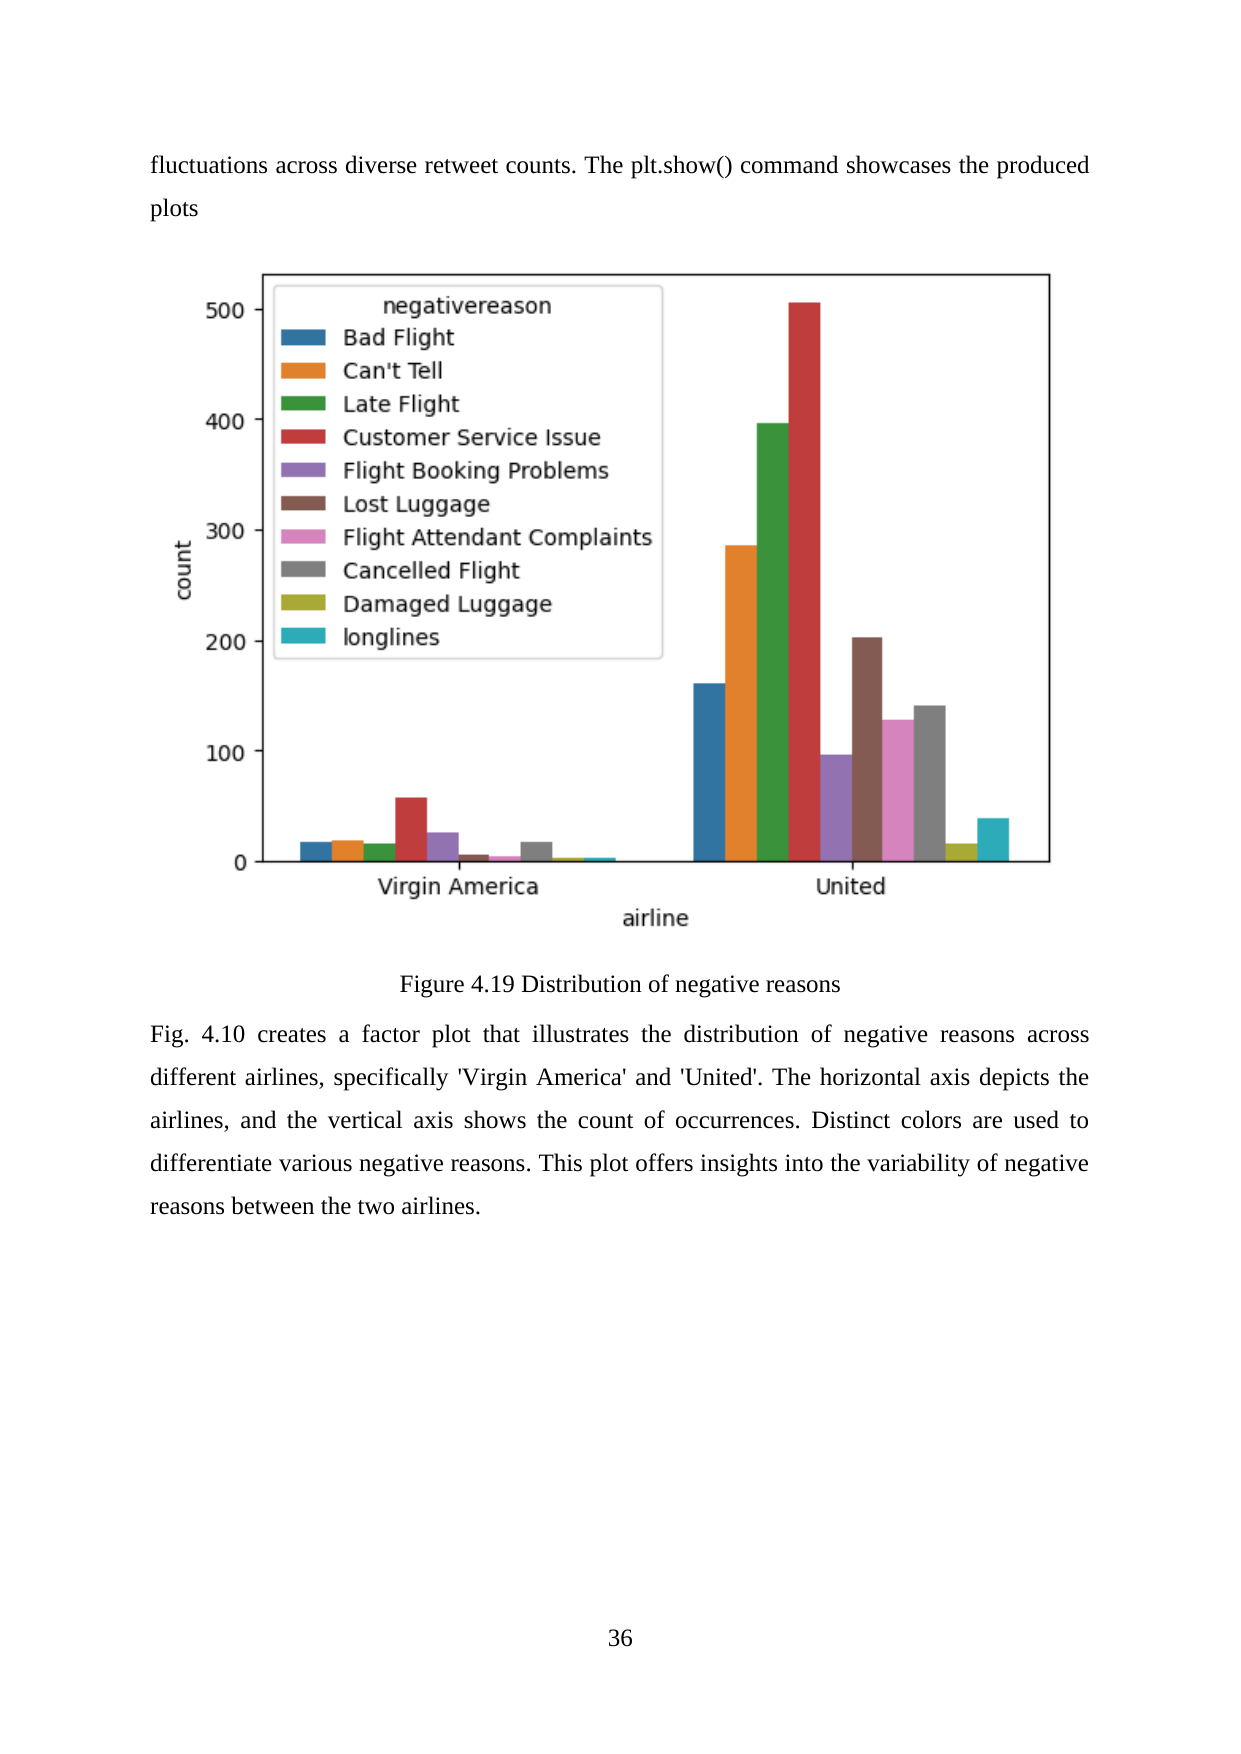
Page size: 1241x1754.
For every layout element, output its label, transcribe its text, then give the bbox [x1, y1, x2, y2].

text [150, 150, 1090, 222]
picture [172, 252, 1068, 939]
text Fig. 4.10 creates a factor plot that illustrates the distribution of negative reasons across different airlines, specifically 'Virgin America' and 'United'. The horizontal axis depicts the airlines, and the vertical axis shows the count of occurrences. Distinct colors are used to differentiate various negative reasons. This plot offers insights into the variability of negative reasons between the two airlines. [150, 1019, 1090, 1220]
